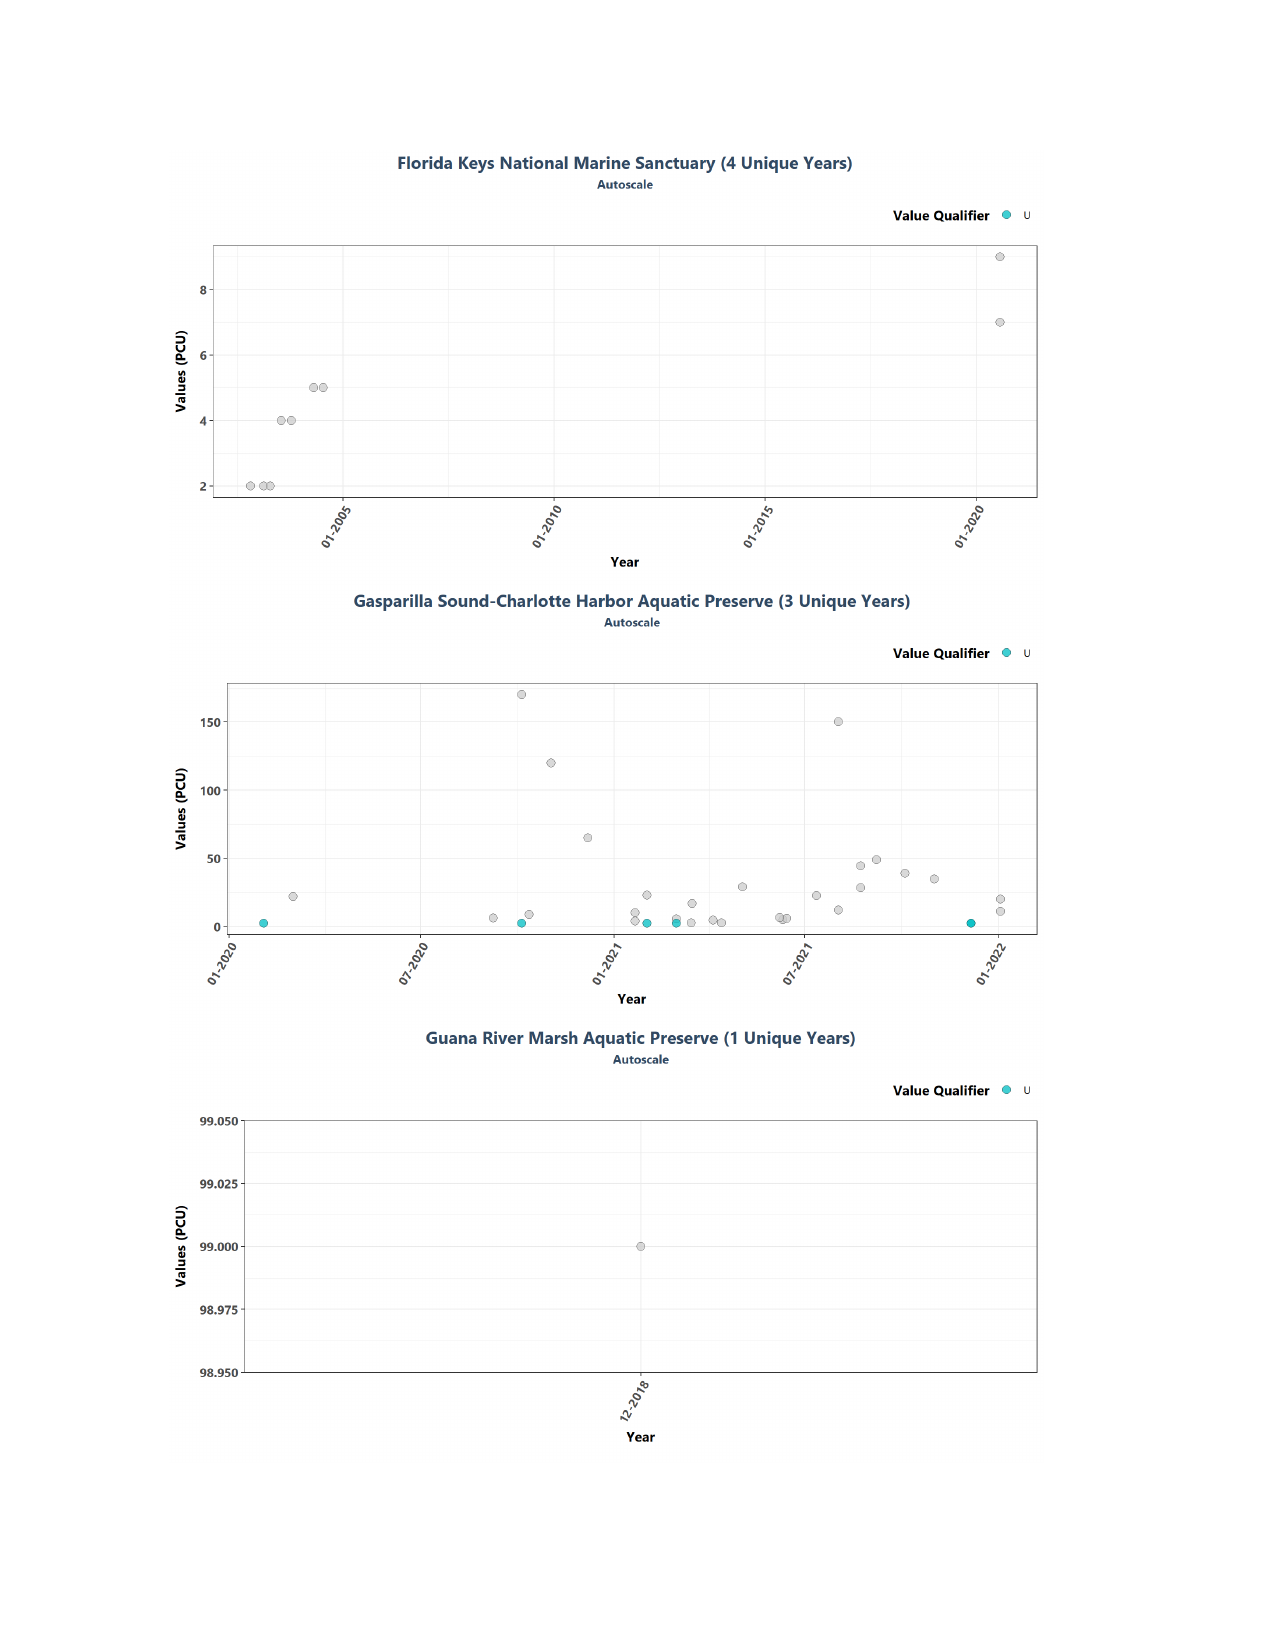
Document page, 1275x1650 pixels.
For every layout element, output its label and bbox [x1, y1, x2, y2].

picture [168, 150, 1044, 1463]
